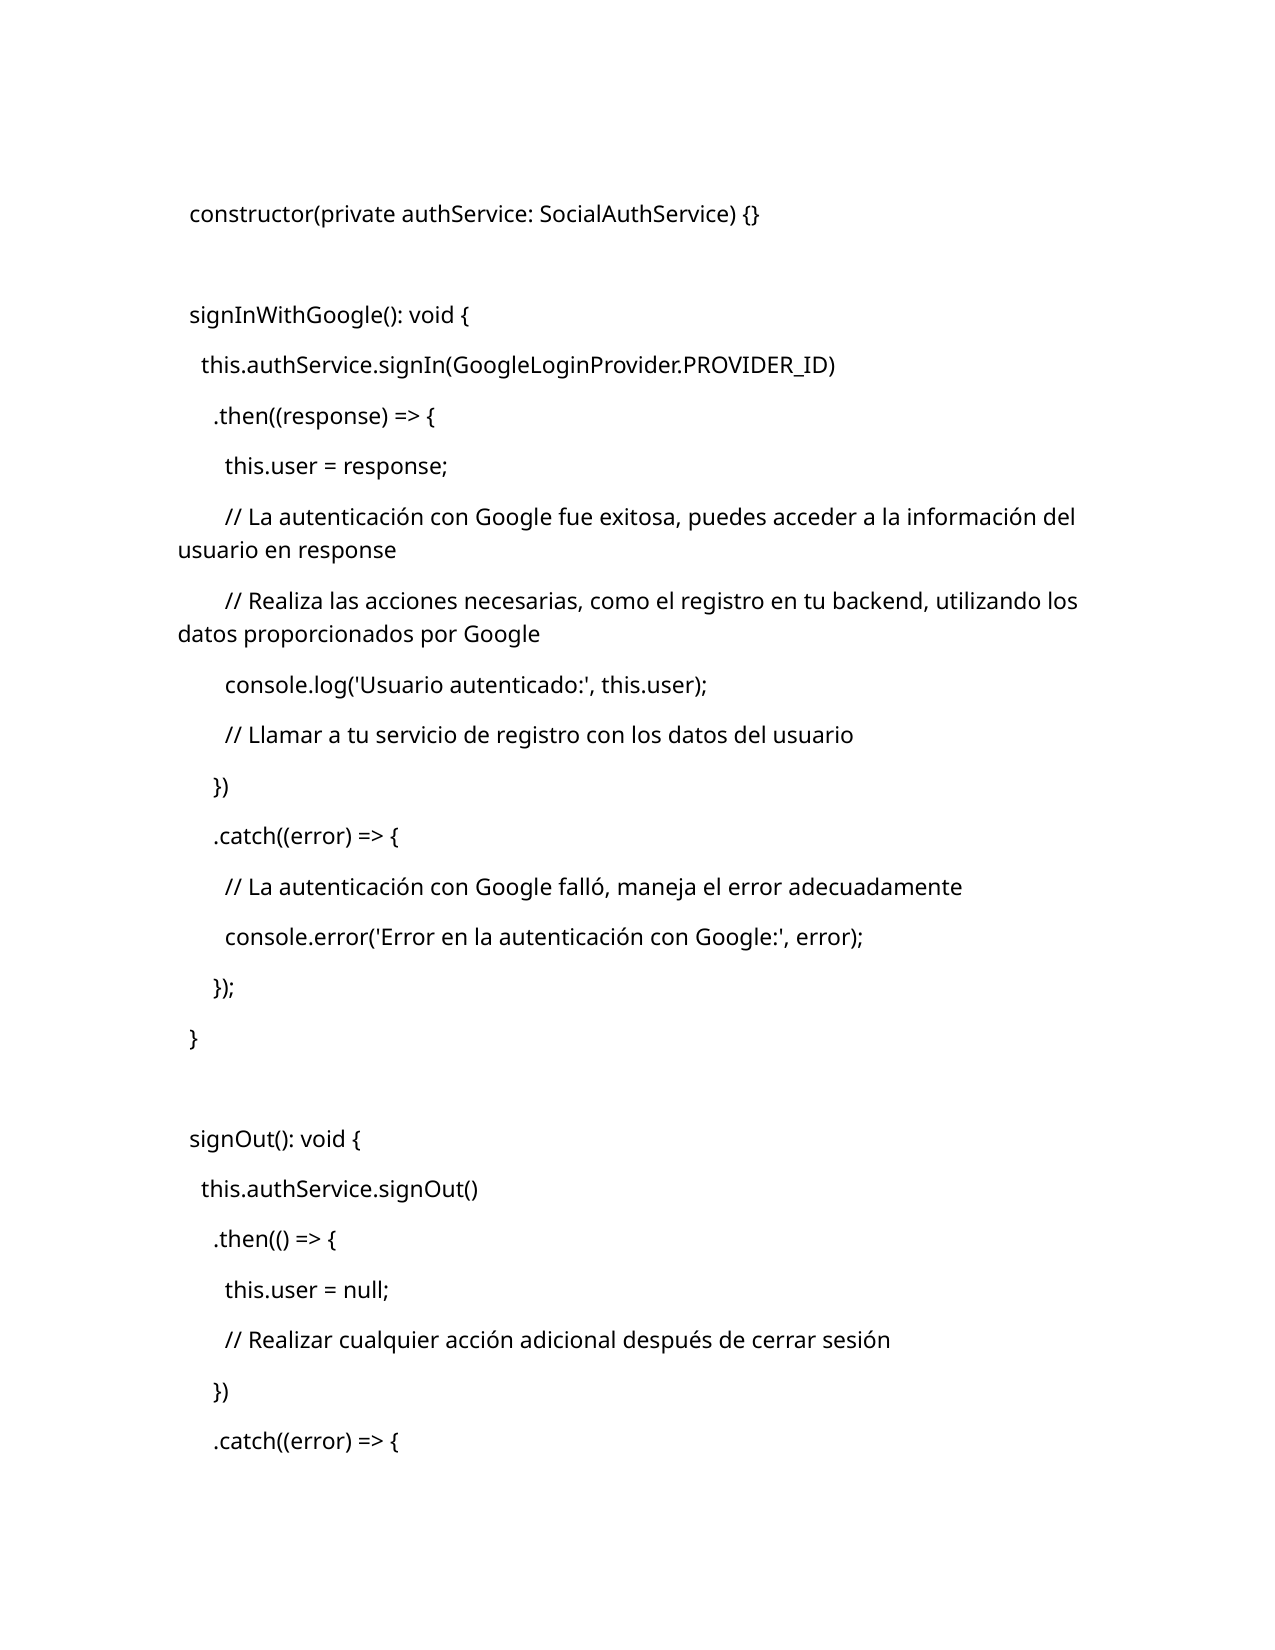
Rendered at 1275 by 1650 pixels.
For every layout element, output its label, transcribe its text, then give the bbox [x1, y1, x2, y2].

text }); [177, 971, 1098, 1003]
text constructor(private authService: SocialAuthService) {} [177, 198, 1098, 229]
text // Realizar cualquier acción adicional después de cerrar sesión [177, 1324, 1098, 1356]
text signOut(): void { [177, 1123, 1098, 1154]
text signInWithGoogle(): void { [177, 299, 1098, 330]
text console.error('Error en la autenticación con Google:', error); [177, 921, 1098, 952]
text .then((response) => { [177, 400, 1098, 431]
text }) [177, 1375, 1098, 1406]
text this.user = response; [177, 450, 1098, 481]
text .then(() => { [177, 1223, 1098, 1255]
text .catch((error) => { [177, 820, 1098, 851]
text }) [177, 770, 1098, 801]
text this.authService.signOut() [177, 1173, 1098, 1204]
text } [177, 1022, 1098, 1053]
text // Llamar a tu servicio de registro con los datos del usuario [177, 719, 1098, 751]
text // Realiza las acciones necesarias, como el registro en tu backend, utilizando los datos proporcionados por Google [177, 585, 1098, 650]
text this.user = null; [177, 1274, 1098, 1305]
text this.authService.signIn(GoogleLoginProvider.PROVIDER_ID) [177, 349, 1098, 381]
text // La autenticación con Google falló, maneja el error adecuadamente [177, 871, 1098, 902]
text console.log('Usuario autenticado:', this.user); [177, 669, 1098, 700]
text .catch((error) => { [177, 1425, 1098, 1456]
text // La autenticación con Google fue exitosa, puedes acceder a la información del usuario en response [177, 501, 1098, 566]
